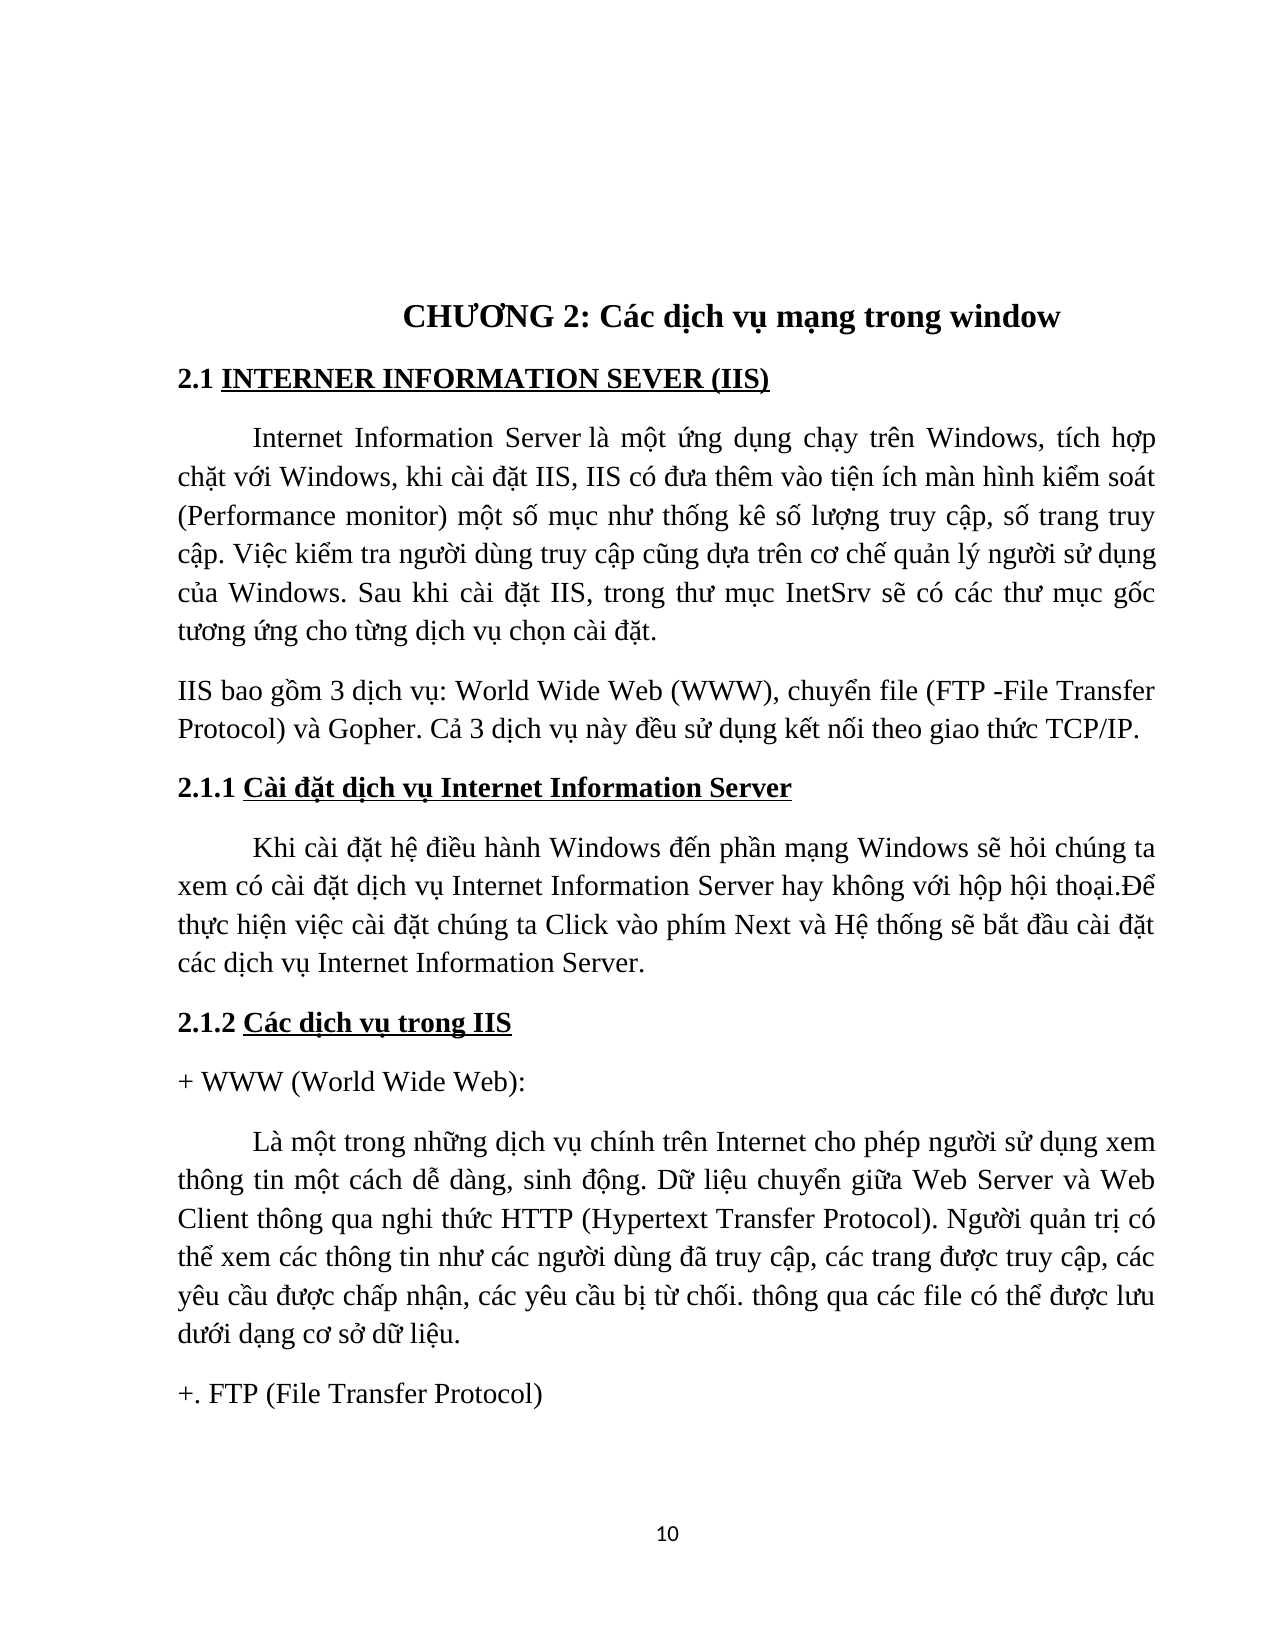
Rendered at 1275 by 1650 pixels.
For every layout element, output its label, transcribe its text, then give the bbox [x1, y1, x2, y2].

text IIS bao gồm 3 dịch vụ: World Wide Web (WWW), chuyển file (FTP -File Transfer Protocol) và Gopher. Cả 3 dịch vụ này đều sử dụng kết nối theo giao thức TCP/IP. [177, 673, 1157, 745]
text + WWW (World Wide Web): [177, 1064, 1157, 1098]
text +. FTP (File Transfer Protocol) [177, 1376, 1157, 1409]
text Internet Information Server là một ứng dụng chạy trên Windows, tích hợp chặt với Windows, khi cài đặt IIS, IIS có đưa thêm vào tiện ích màn hình kiểm soát (Performance monitor) một số mục như thống kê số lượng truy cập, số trang truy cập. Việc kiểm tra người dùng truy cập cũng dựa trên cơ chế quản lý người sử dụng của Windows. Sau khi cài đặt IIS, trong thư mục InetSrv sẽ có các thư mục gốc tương ứng cho từng dịch vụ chọn cài đặt. [177, 421, 1157, 647]
text 2.1.1 Cài đặt dịch vụ Internet Information Server [177, 771, 1157, 804]
text CHƯƠNG 2: Các dịch vụ mạng trong window [327, 296, 1157, 334]
text Khi cài đặt hệ điều hành Windows đến phần mạng Windows sẽ hỏi chúng ta xem có cài đặt dịch vụ Internet Information Server hay không với hộp hội thoại.Để thực hiện việc cài đặt chúng ta Click vào phím Next và Hệ thống sẽ bắt đầu cài đặt các dịch vụ Internet Information Server. [177, 830, 1157, 979]
text 2.1.2 Các dịch vụ trong IIS [177, 1005, 1157, 1038]
text 2.1 INTERNER INFORMATION SEVER (IIS) [177, 361, 1157, 395]
text Là một trong những dịch vụ chính trên Internet cho phép người sử dụng xem thông tin một cách dễ dàng, sinh động. Dữ liệu chuyển giữa Web Server và Web Client thông qua nghi thức HTTP (Hypertext Transfer Protocol). Người quản trị có thể xem các thông tin như các người dùng đã truy cập, các trang được truy cập, các yêu cầu được chấp nhận, các yêu cầu bị từ chối. thông qua các file có thể được lưu dưới dạng cơ sở dữ liệu. [177, 1124, 1157, 1350]
